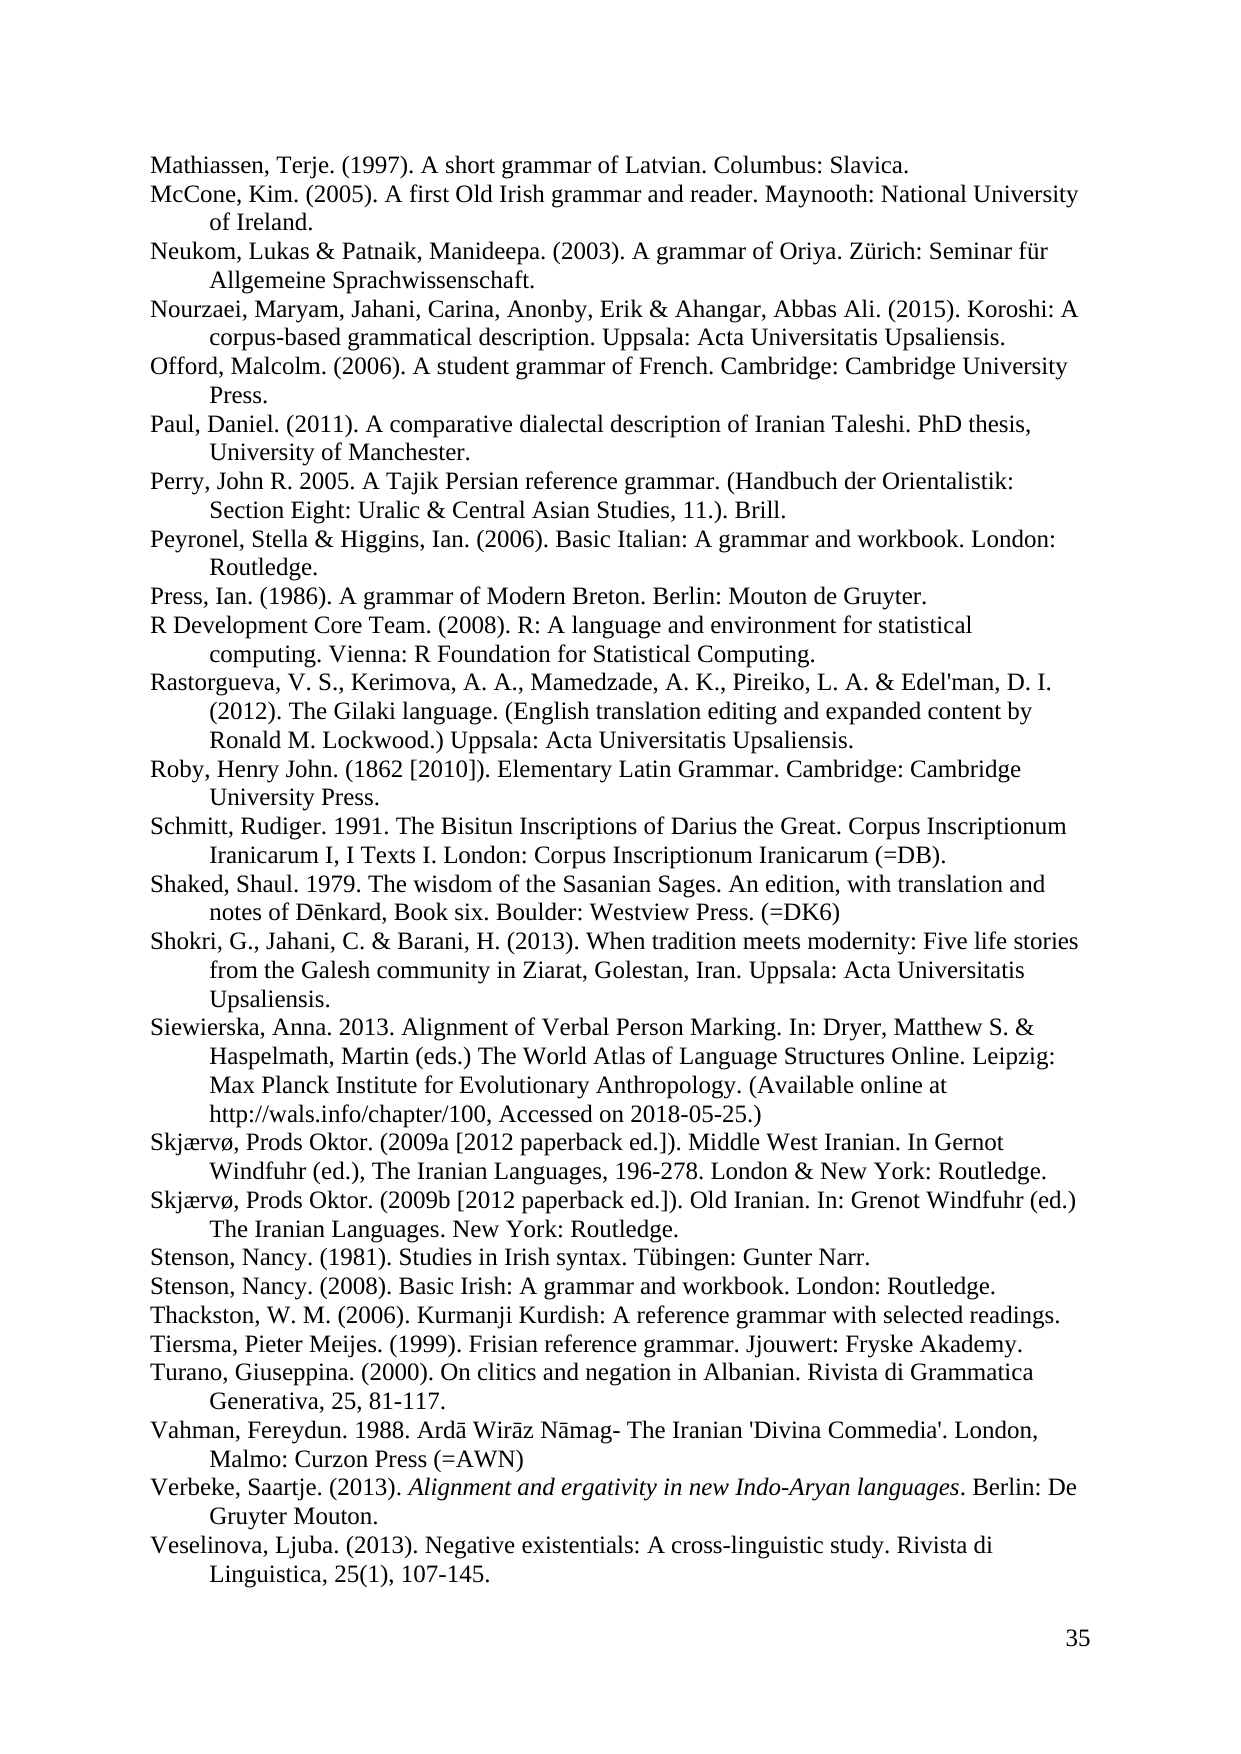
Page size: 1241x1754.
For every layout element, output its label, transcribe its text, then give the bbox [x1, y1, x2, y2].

text Roby, Henry John. (1862 [2010]). Elementary Latin Grammar. Cambridge: Cambridge University Press. [150, 754, 1090, 811]
text R Development Core Team. (2008). R: A language and environment for statistical computing. Vienna: R Foundation for Statistical Computing. [150, 610, 1090, 667]
text Stenson, Nancy. (2008). Basic Irish: A grammar and workbook. London: Routledge. [150, 1271, 1090, 1300]
text Press, Ian. (1986). A grammar of Modern Breton. Berlin: Mouton de Gruyter. [150, 581, 1090, 610]
text Vahman, Fereydun. 1988. Ardā Wirāz Nāmag- The Iranian 'Divina Commedia'. London, Malmo: Curzon Press (=AWN) [150, 1415, 1090, 1472]
text Skjærvø, Prods Oktor. (2009b [2012 paperback ed.]). Old Iranian. In: Grenot Windfuhr (ed.) The Iranian Languages. New York: Routledge. [150, 1185, 1090, 1242]
text McCone, Kim. (2005). A first Old Irish grammar and reader. Maynooth: National University of Ireland. [150, 179, 1090, 236]
text Paul, Daniel. (2011). A comparative dialectal description of Iranian Taleshi. PhD thesis, University of Manchester. [150, 409, 1090, 466]
text Verbeke, Saartje. (2013). Alignment and ergativity in new Indo-Aryan languages. Berlin: De Gruyter Mouton. [150, 1472, 1090, 1530]
text Neukom, Lukas & Patnaik, Manideepa. (2003). A grammar of Oriya. Zürich: Seminar für Allgemeine Sprachwissenschaft. [150, 236, 1090, 294]
text Stenson, Nancy. (1981). Studies in Irish syntax. Tübingen: Gunter Narr. [150, 1242, 1090, 1271]
text Shaked, Shaul. 1979. The wisdom of the Sasanian Sages. An edition, with translation and notes of Dēnkard, Book six. Boulder: Westview Press. (=DK6) [150, 869, 1090, 926]
text Peyronel, Stella & Higgins, Ian. (2006). Basic Italian: A grammar and workbook. London: Routledge. [150, 524, 1090, 581]
text Offord, Malcolm. (2006). A student grammar of French. Cambridge: Cambridge University Press. [150, 351, 1090, 409]
text Skjærvø, Prods Oktor. (2009a [2012 paperback ed.]). Middle West Iranian. In Gernot Windfuhr (ed.), The Iranian Languages, 196-278. London & New York: Routledge. [150, 1127, 1090, 1185]
text Perry, John R. 2005. A Tajik Persian reference grammar. (Handbuch der Orientalistik: Section Eight: Uralic & Central Asian Studies, 11.). Brill. [150, 466, 1090, 524]
text Mathiassen, Terje. (1997). A short grammar of Latvian. Columbus: Slavica. [150, 150, 1090, 179]
text Thackston, W. M. (2006). Kurmanji Kurdish: A reference grammar with selected readings. [150, 1300, 1090, 1329]
text Tiersma, Pieter Meijes. (1999). Frisian reference grammar. Jjouwert: Fryske Akademy. [150, 1329, 1090, 1357]
text Nourzaei, Maryam, Jahani, Carina, Anonby, Erik & Ahangar, Abbas Ali. (2015). Koroshi: A corpus-based grammatical description. Uppsala: Acta Universitatis Upsaliensis. [150, 294, 1090, 351]
text Siewierska, Anna. 2013. Alignment of Verbal Person Marking. In: Dryer, Matthew S. & Haspelmath, Martin (eds.) The World Atlas of Language Structures Online. Leipzig: Max Planck Institute for Evolutionary Anthropology. (Available online at http://wals.info/chapter/100, Accessed on 2018-05-25.) [150, 1012, 1090, 1127]
text Schmitt, Rudiger. 1991. The Bisitun Inscriptions of Darius the Great. Corpus Inscriptionum Iranicarum I, I Texts I. London: Corpus Inscriptionum Iranicarum (=DB). [150, 811, 1090, 869]
text Veselinova, Ljuba. (2013). Negative existentials: A cross-linguistic study. Rivista di Linguistica, 25(1), 107-145. [150, 1530, 1090, 1587]
text Rastorgueva, V. S., Kerimova, A. A., Mamedzade, A. K., Pireiko, L. A. & Edel'man, D. I. (2012). The Gilaki language. (English translation editing and expanded content by Ronald M. Lockwood.) Uppsala: Acta Universitatis Upsaliensis. [150, 667, 1090, 754]
text Shokri, G., Jahani, C. & Barani, H. (2013). When tradition meets modernity: Five life stories from the Galesh community in Ziarat, Golestan, Iran. Uppsala: Acta Universitatis Upsaliensis. [150, 926, 1090, 1012]
text Turano, Giuseppina. (2000). On clitics and negation in Albanian. Rivista di Grammatica Generativa, 25, 81-117. [150, 1357, 1090, 1415]
